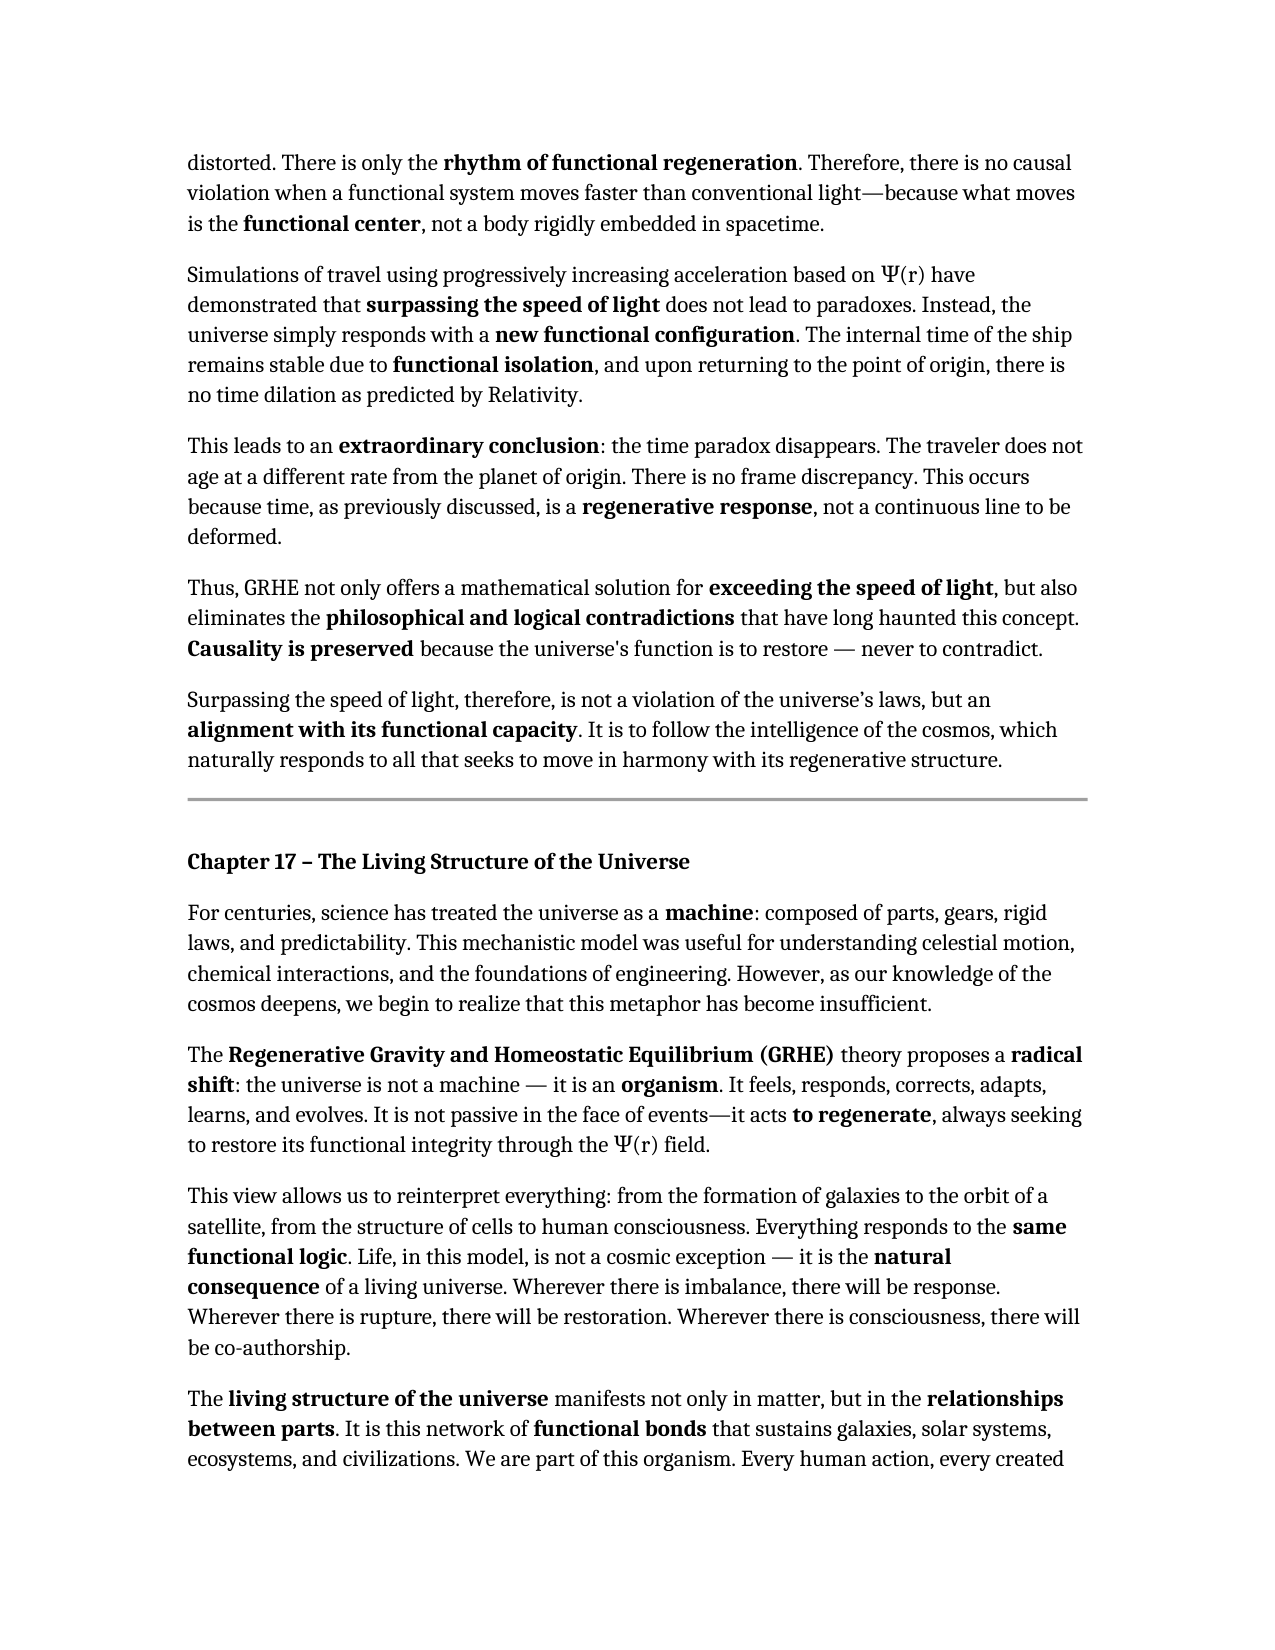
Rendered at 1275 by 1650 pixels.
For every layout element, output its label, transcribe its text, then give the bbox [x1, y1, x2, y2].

text The Regenerative Gravity and Homeostatic Equilibrium (GRHE) theory proposes a radical shift: the universe is not a machine — it is an organism. It feels, responds, corrects, adapts, learns, and evolves. It is not passive in the face of events—it acts to regenerate, always seeking to restore its functional integrity through the Ψ(r) field. [187, 1042, 1087, 1159]
text This view allows us to reinterpret everything: from the formation of galaxies to the orbit of a satellite, from the structure of cells to human consciousness. Everything responds to the same functional logic. Life, in this model, is not a cosmic exception — it is the natural consequence of a living universe. Wherever there is imbalance, there will be response. Wherever there is rupture, there will be restoration. Wherever there is consciousness, there will be co-authorship. [187, 1183, 1087, 1361]
text Thus, GRHE not only offers a mathematical solution for exceeding the speed of light, but also eliminates the philosophical and logical contradictions that have long haunted this concept. Causality is preserved because the universe's function is to restore — never to contradict. [187, 575, 1087, 662]
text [187, 150, 1087, 237]
text Simulations of travel using progressively increasing acceleration based on Ψ(r) have demonstrated that surpassing the speed of light does not lead to paradoxes. Instead, the universe simply responds with a new functional configuration. The internal time of the ship remains stable due to functional isolation, and upon returning to the point of origin, there is no time dilation as predicted by Relativity. [187, 261, 1087, 409]
text Surpassing the speed of light, therefore, is not a violation of the universe’s laws, but an alignment with its functional capacity. It is to follow the intelligence of the cosmos, which naturally responds to all that seeks to move in harmony with its regenerative structure. [187, 686, 1087, 773]
text This leads to an extraordinary conclusion: the time paradox disappears. The traveler does not age at a different rate from the planet of origin. There is no frame discrepancy. This occurs because time, as previously discussed, is a regenerative response, not a continuous line to be deformed. [187, 433, 1087, 550]
text For centuries, science has treated the universe as a machine: composed of parts, gears, rigid laws, and predictability. This mechanistic model was useful for understanding celestial motion, chemical interactions, and the foundations of engineering. However, as our knowledge of the cosmos deepens, we begin to realize that this metaphor has become insufficient. [187, 900, 1087, 1017]
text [187, 1385, 1087, 1472]
text Chapter 17 – The Living Structure of the Universe [187, 849, 1087, 875]
